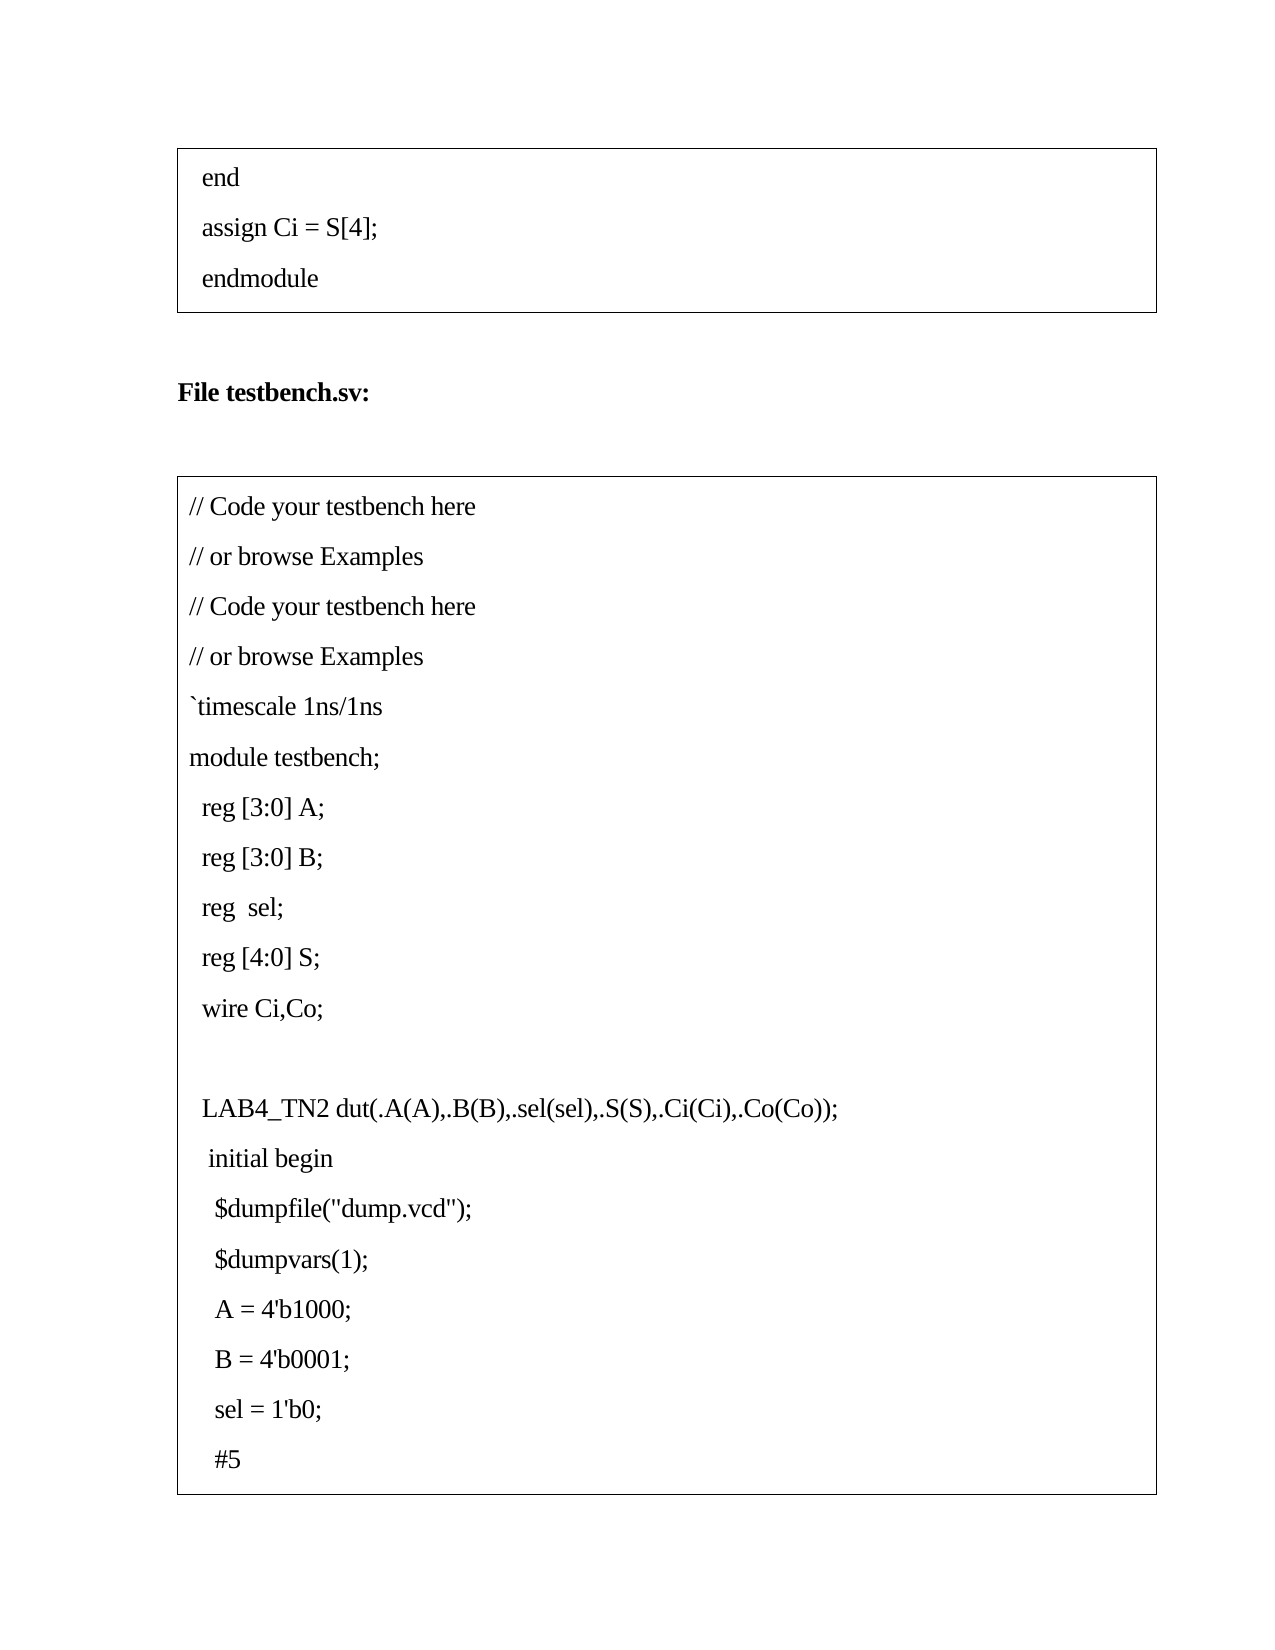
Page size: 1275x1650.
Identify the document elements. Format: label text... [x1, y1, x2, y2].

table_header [178, 477, 1156, 1494]
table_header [178, 149, 1156, 312]
text File testbench.sv: [177, 376, 1157, 407]
